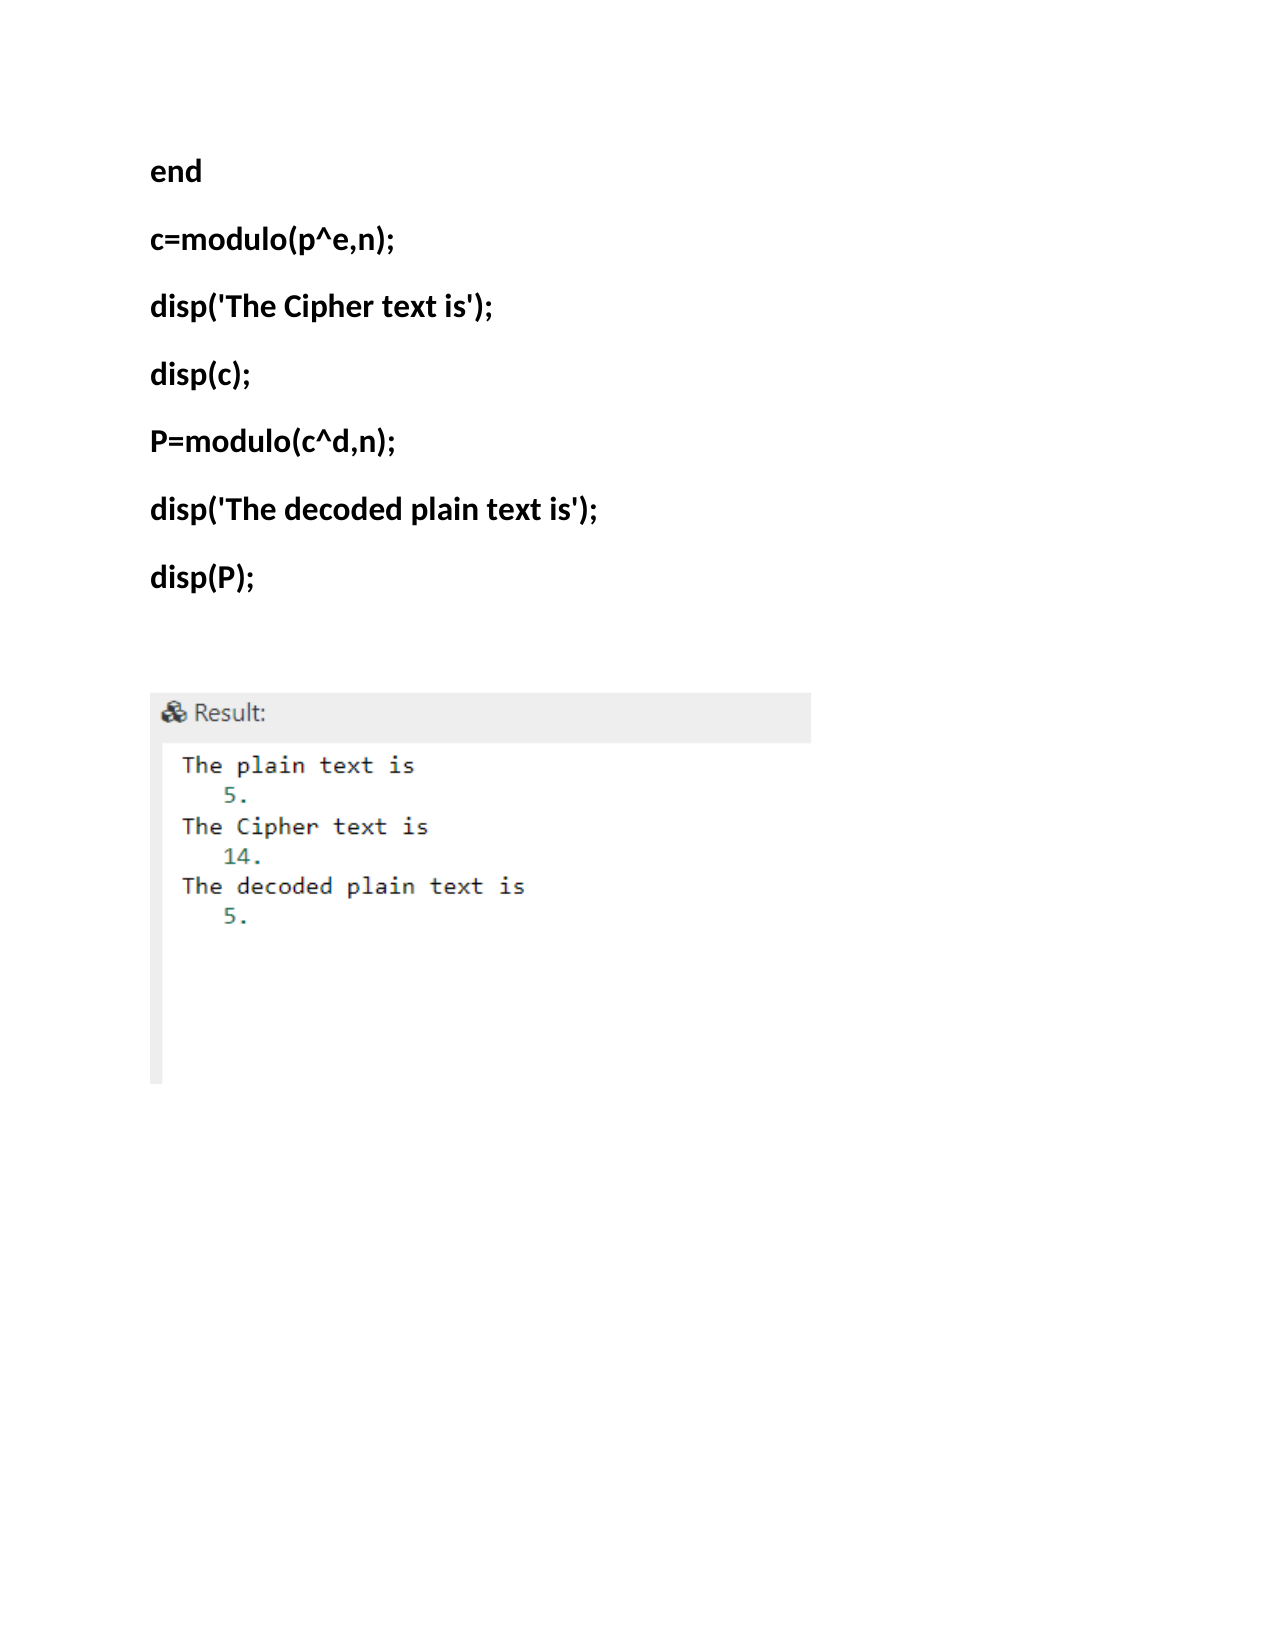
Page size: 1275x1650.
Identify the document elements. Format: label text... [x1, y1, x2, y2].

text disp(c); [150, 353, 1125, 393]
text end [150, 150, 1125, 191]
picture [150, 690, 812, 1084]
text c=modulo(p^e,n); [150, 218, 1125, 258]
text disp('The Cipher text is'); [150, 285, 1125, 326]
text disp(P); [150, 556, 1125, 596]
text disp('The decoded plain text is'); [150, 488, 1125, 529]
text P=modulo(c^d,n); [150, 420, 1125, 461]
